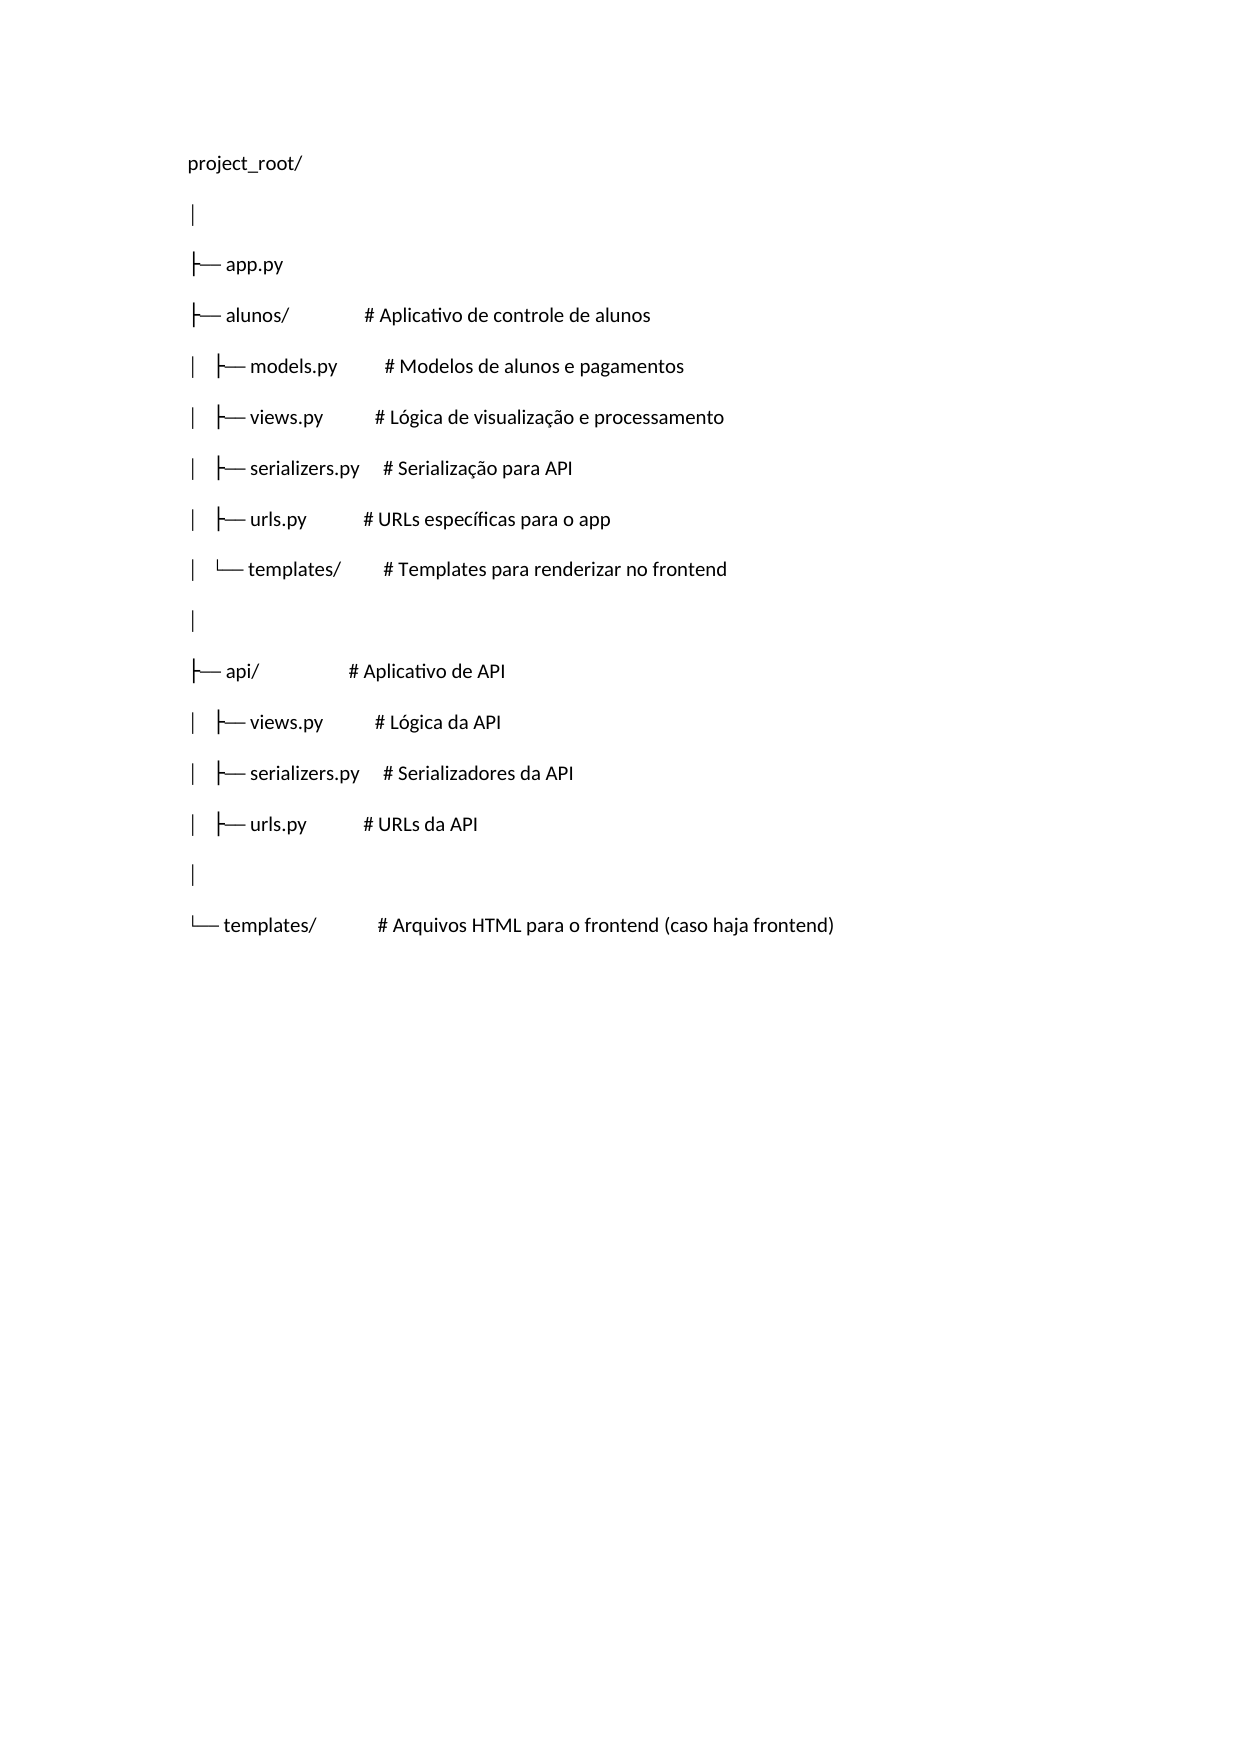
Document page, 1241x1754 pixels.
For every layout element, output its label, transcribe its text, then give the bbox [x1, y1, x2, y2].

text │ ├── serializers.py # Serialização para API [219, 455, 1053, 480]
text ├── alunos/ # Aplicativo de controle de alunos [187, 302, 1053, 328]
text │ ├── urls.py # URLs específicas para o app [219, 506, 1053, 531]
text project_root/ [187, 150, 1053, 175]
text │ ├── serializers.py # Serializadores da API [219, 760, 1053, 785]
text │ └── templates/ # Templates para renderizar no frontend [187, 557, 1053, 582]
text │ [187, 607, 1053, 633]
text ├── app.py [187, 252, 1053, 277]
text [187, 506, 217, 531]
text │ [187, 862, 1053, 887]
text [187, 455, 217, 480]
text │ ├── views.py # Lógica de visualização e processamento [219, 404, 1053, 429]
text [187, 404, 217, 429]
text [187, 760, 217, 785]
text └── templates/ # Arquivos HTML para o frontend (caso haja frontend) [187, 912, 1053, 938]
text ├── api/ # Aplicativo de API [187, 658, 1053, 684]
text │ ├── models.py # Modelos de alunos e pagamentos [187, 353, 1053, 379]
text │ [187, 201, 1053, 226]
text │ ├── urls.py # URLs da API [219, 811, 1053, 836]
text │ ├── views.py # Lógica da API [219, 709, 1053, 734]
